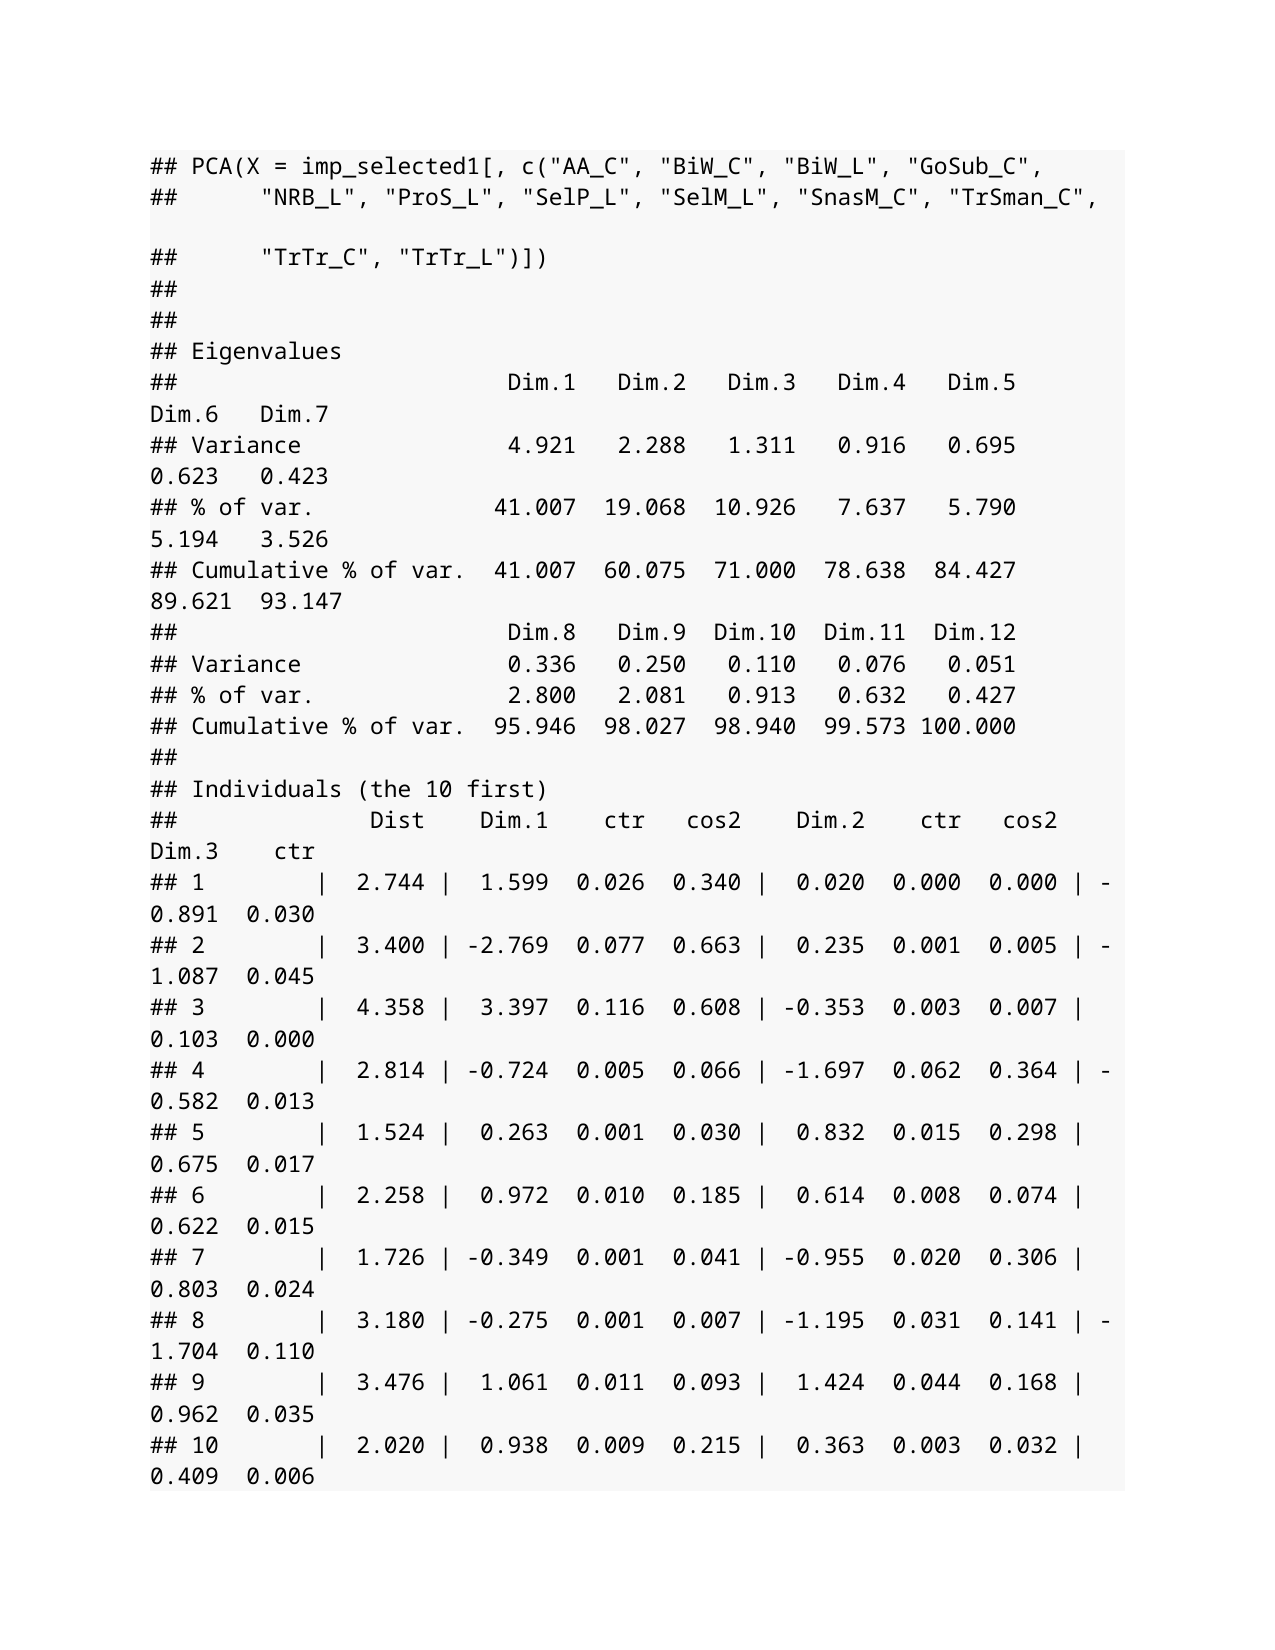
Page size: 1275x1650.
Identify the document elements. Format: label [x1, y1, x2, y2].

text [150, 150, 1125, 1491]
